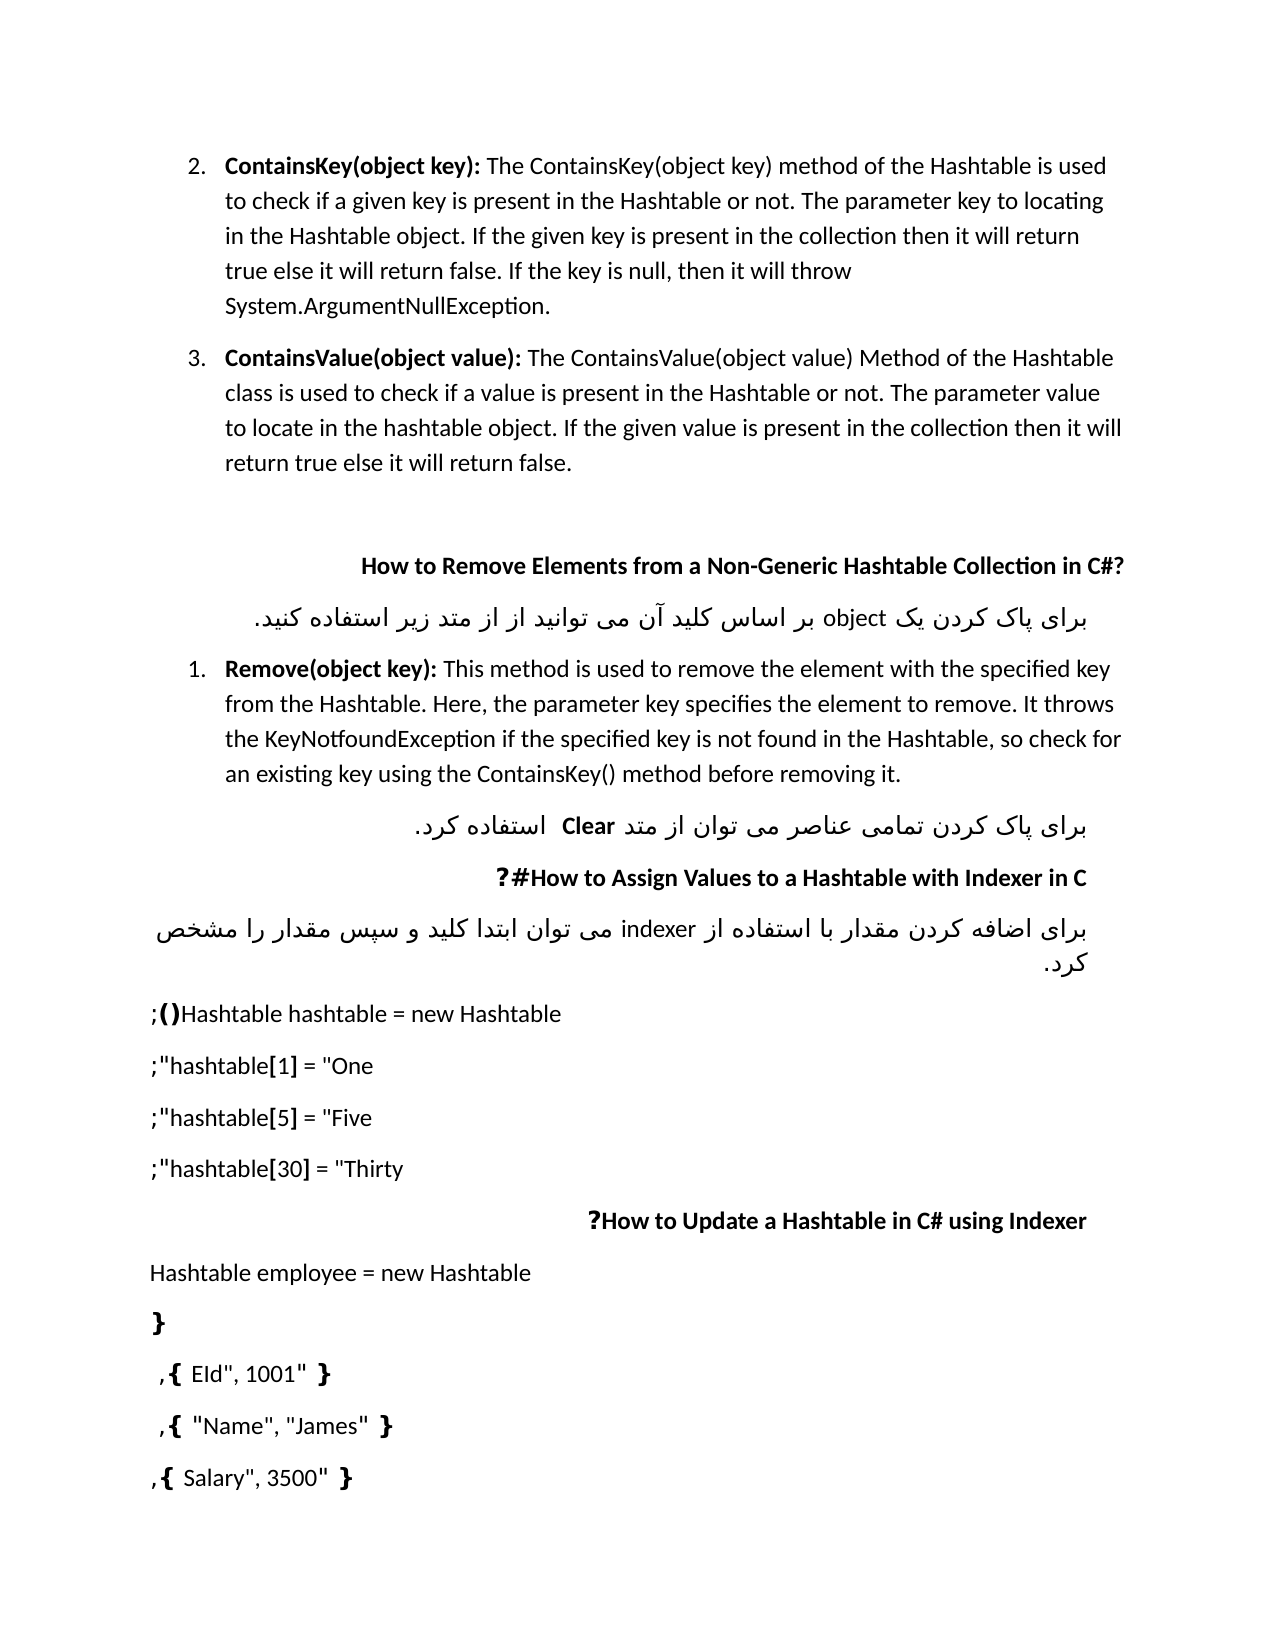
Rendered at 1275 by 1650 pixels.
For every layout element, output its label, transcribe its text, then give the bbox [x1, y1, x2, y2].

text How to Remove Elements from a Non-Generic Hashtable Collection in C#? [187, 550, 1125, 581]
text برای اضافه کردن مقدار با استفاده از indexer می توان ابتدا کلید و سپس مقدار را مشخص کرد. [150, 913, 1087, 977]
text How to Update a Hashtable in C# using Indexer? [150, 1205, 1087, 1236]
text Hashtable employee = new Hashtable [150, 1257, 1087, 1287]
text { "Salary", 3500 }, [150, 1462, 1087, 1492]
text hashtable[30] = "Thirty"; [150, 1153, 1087, 1184]
text Hashtable hashtable = new Hashtable(); [150, 998, 1087, 1029]
list Remove(object key): This method is used to remove the element with the specified key from the Hashtable. Here, the parameter key specifies the element to remove. It throws the KeyNotfoundException if the specified key is not found in the Hashtable, so check for an existing key using the ContainsKey() method before removing it. [187, 653, 1125, 789]
text hashtable[5] = "Five"; [150, 1102, 1087, 1132]
text { [150, 1308, 1087, 1338]
text { "Name", "James" }, [150, 1410, 1087, 1441]
text برای پاک کردن تمامی عناصر می توان از متد Clear استفاده کرد. [150, 810, 1087, 841]
list ContainsKey(object key): The ContainsKey(object key) method of the Hashtable is used to check if a given key is present in the Hashtable or not. The parameter key to locating in the Hashtable object. If the given key is present in the collection then it will return true else it will return false. If the key is null, then it will throw System.ArgumentNullException. [187, 150, 1125, 321]
text { "EId", 1001 }, [150, 1359, 1087, 1389]
text hashtable[1] = "One"; [150, 1050, 1087, 1081]
text برای پاک کردن یک object بر اساس کلید آن می توانید از از متد زیر استفاده کنید. [150, 602, 1087, 632]
text How to Assign Values to a Hashtable with Indexer in C#? [150, 862, 1087, 892]
list ContainsValue(object value): The ContainsValue(object value) Method of the Hashtable class is used to check if a value is present in the Hashtable or not. The parameter value to locate in the hashtable object. If the given value is present in the collection then it will return true else it will return false. [187, 342, 1125, 477]
